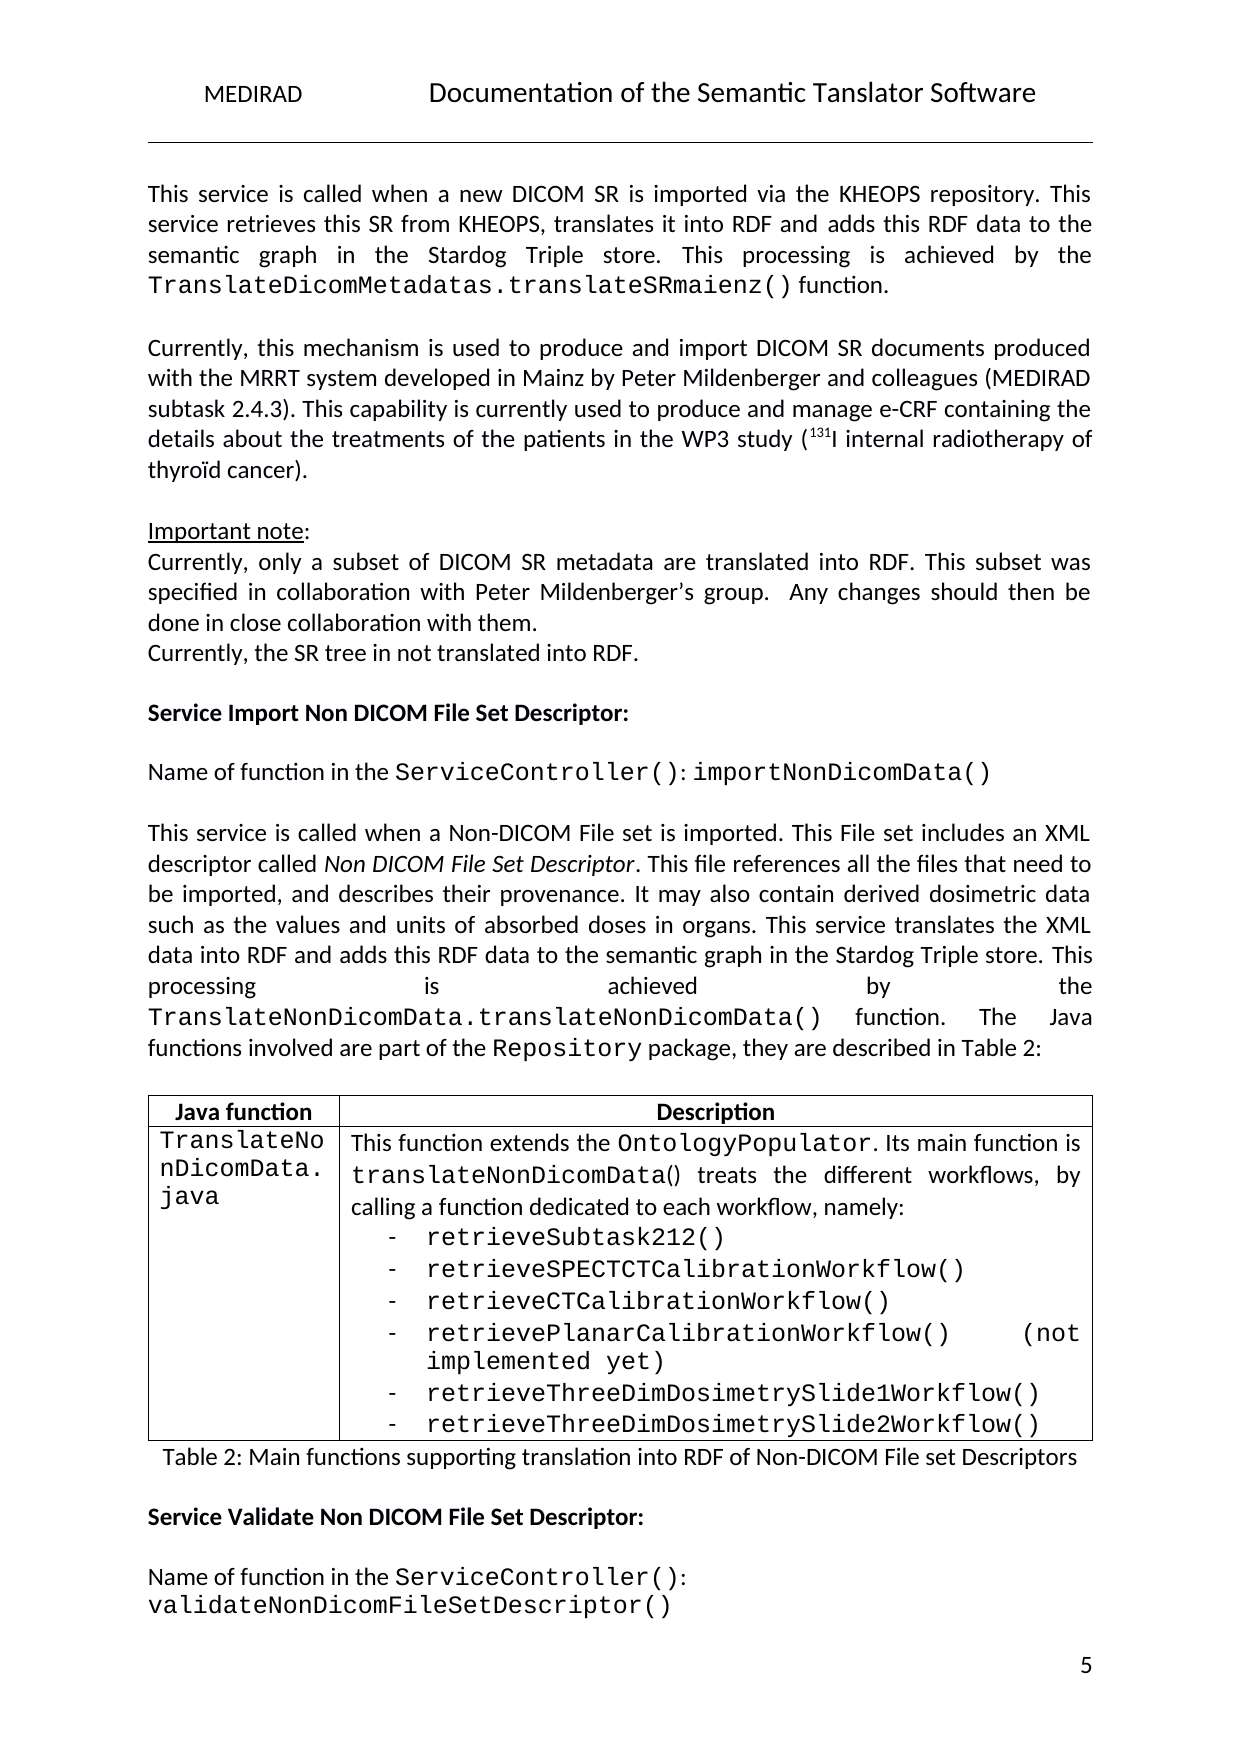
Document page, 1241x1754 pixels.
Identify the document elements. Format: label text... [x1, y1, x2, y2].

text Currently, the SR tree in not translated into RDF. [148, 637, 1093, 668]
text Currently, only a subset of DICOM SR metadata are translated into RDF. This subset was specified in collaboration with Peter Mildenberger’s group. Any changes should then be done in close collaboration with them. [148, 546, 1093, 637]
text Important note: [148, 515, 1093, 546]
text Service Validate Non DICOM File Set Descriptor: [148, 1501, 1093, 1532]
table_header Java function [149, 1096, 339, 1126]
text Name of function in the ServiceController(): importNonDicomData() [148, 757, 1093, 788]
table_cell This function extends the OntologyPopulator. Its main function is translateNonDicomData() treats the different workflows, by calling a function dedicated to each workflow, namely: retrieveSubtask212() retrieveSPECTCTCalibrationWorkflow() retrieveCTCalibrationWorkflow() retrievePlanarCalibrationWorkflow() (not implemented yet) retrieveThreeDimDosimetrySlide1Workflow() retrieveThreeDimDosimetrySlide2Workflow() [340, 1127, 1092, 1440]
text Table 2: Main functions supporting translation into RDF of Non-DICOM File set Descriptors [148, 1441, 1093, 1472]
text This service is called when a Non-DICOM File set is imported. This File set includes an XML descriptor called Non DICOM File Set Descriptor. This file references all the files that need to be imported, and describes their provenance. It may also contain derived dosimetric data such as the values and units of absorbed doses in organs. This service translates the XML data into RDF and adds this RDF data to the semantic graph in the Stardog Triple store. This processing is achieved by the TranslateNonDicomData.translateNonDicomData() function. The Java functions involved are part of the Repository package, they are described in Table 2: [148, 817, 1093, 1064]
table_cell TranslateNonDicomData.java [149, 1127, 339, 1440]
text Service Import Non DICOM File Set Descriptor: [148, 697, 1093, 727]
table_header Description [340, 1096, 1092, 1126]
text This service is called when a new DICOM SR is imported via the KHEOPS repository. This service retrieves this SR from KHEOPS, translates it into RDF and adds this RDF data to the semantic graph in the Stardog Triple store. This processing is achieved by the TranslateDicomMetadatas.translateSRmaienz() function. [148, 178, 1093, 301]
text Name of function in the ServiceController(): validateNonDicomFileSetDescriptor() [148, 1561, 1093, 1621]
text Currently, this mechanism is used to produce and import DICOM SR documents produced with the MRRT system developed in Mainz by Peter Mildenberger and colleagues (MEDIRAD subtask 2.4.3). This capability is currently used to produce and manage e-CRF containing the details about the treatments of the patients in the WP3 study (131I internal radiotherapy of thyroïd cancer). [148, 332, 1093, 484]
